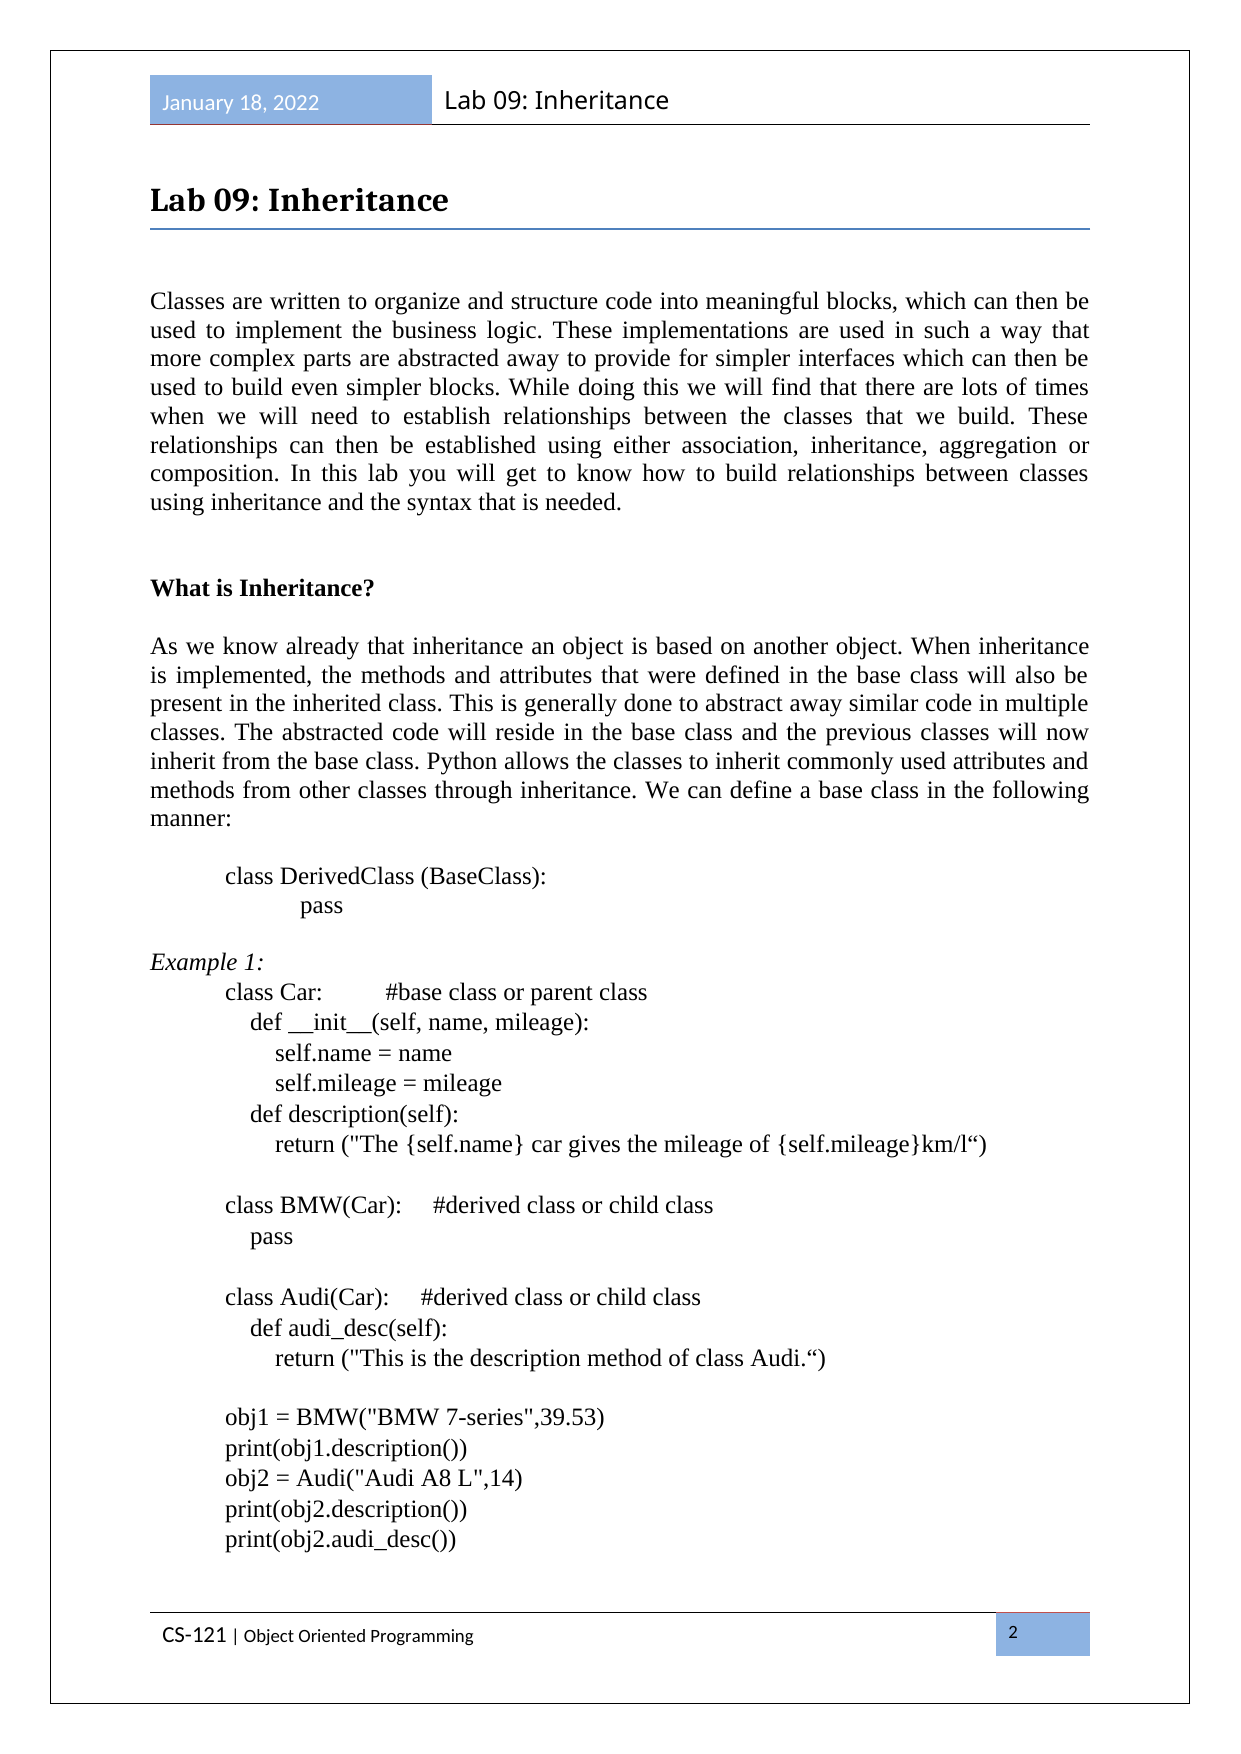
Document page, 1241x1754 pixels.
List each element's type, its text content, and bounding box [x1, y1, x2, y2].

list obj2 = Audi("Audi A8 L",14) [187, 1462, 1090, 1493]
list class Car: #base class or parent class [187, 976, 1090, 1006]
list class BMW(Car): #derived class or child class [187, 1189, 1090, 1220]
list def description(self): [187, 1098, 1090, 1128]
list print(obj2.description()) [187, 1493, 1090, 1523]
list print(obj1.description()) [187, 1432, 1090, 1462]
list print(obj2.audi_desc()) [187, 1523, 1090, 1554]
text As we know already that inheritance an object is based on another object. When inheritance is implemented, the methods and attributes that were defined in the base class will also be present in the inherited class. This is generally done to abstract away similar code in multiple classes. The abstracted code will reside in the base class and the previous classes will now inherit from the base class. Python allows the classes to inherit commonly used attributes and methods from other classes through inheritance. We can define a base class in the following manner: [150, 631, 1090, 832]
text class DerivedClass (BaseClass): [150, 861, 1090, 890]
text Example 1: [150, 947, 1090, 976]
list return ("This is the description method of class Audi.“) [187, 1342, 1090, 1373]
list pass [187, 1220, 1090, 1251]
list obj1 = BMW("BMW 7-series",39.53) [187, 1401, 1090, 1432]
text Classes are written to organize and structure code into meaningful blocks, which can then be used to implement the business logic. These implementations are used in such a way that more complex parts are abstracted away to provide for simpler interfaces which can then be used to build even simpler blocks. While doing this we will find that there are lots of times when we will need to establish relationships between the classes that we build. These relationships can then be established using either association, inheritance, aggregation or composition. In this lab you will get to know how to build relationships between classes using inheritance and the syntax that is needed. [150, 286, 1090, 516]
list self.mileage = mileage [187, 1067, 1090, 1098]
list return ("The {self.name} car gives the mileage of {self.mileage}km/l“) [187, 1128, 1090, 1159]
text pass [150, 890, 1090, 918]
title Lab 09: Inheritance [150, 181, 1090, 228]
list def __init__(self, name, mileage): [187, 1006, 1090, 1037]
list def audi_desc(self): [187, 1312, 1090, 1342]
list self.name = name [187, 1037, 1090, 1067]
text What is Inheritance? [150, 573, 1090, 602]
list class Audi(Car): #derived class or child class [187, 1281, 1090, 1312]
